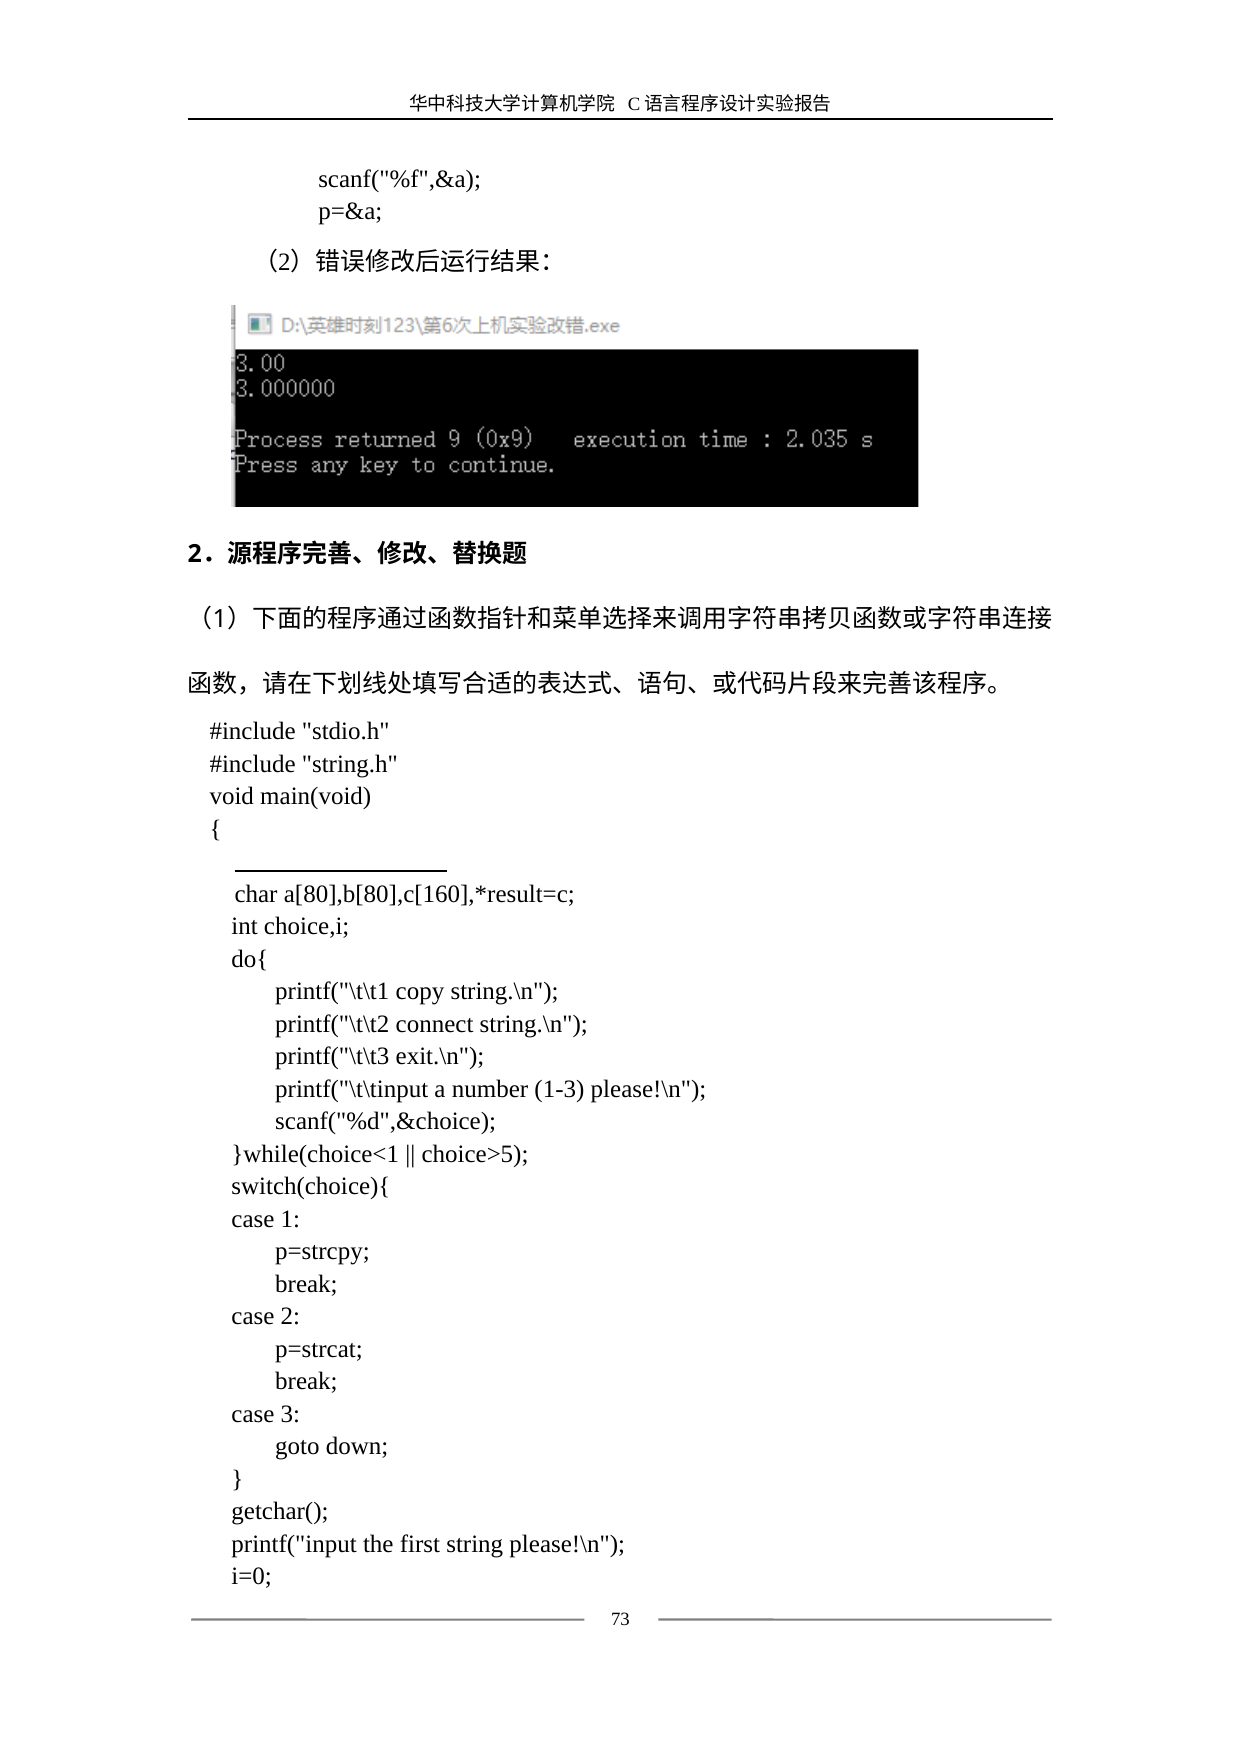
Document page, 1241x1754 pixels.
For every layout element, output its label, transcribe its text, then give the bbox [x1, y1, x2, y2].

list 错误修改后运行结果： [209, 227, 1053, 292]
text getchar(); [209, 1494, 1053, 1527]
text i=0; [209, 1559, 1053, 1592]
text } [209, 1462, 1053, 1494]
text p=strcpy; [209, 1234, 1053, 1267]
text break; [209, 1267, 1053, 1299]
text #include "stdio.h" [209, 714, 1053, 747]
text （1）下面的程序通过函数指针和菜单选择来调用字符串拷贝函数或字符串连接函数，请在下划线处填写合适的表达式、语句、或代码片段来完善该程序。 [187, 584, 1053, 714]
picture [231, 305, 919, 507]
text printf("input the first string please!\n"); [209, 1527, 1053, 1559]
text printf("\t\tinput a number (1-3) please!\n"); [209, 1072, 1053, 1104]
text 2．源程序完善、修改、替换题 [187, 519, 1053, 584]
text char a[80],b[80],c[160],*result=c; [209, 877, 1053, 909]
text case 2: [209, 1299, 1053, 1332]
text do{ [209, 942, 1053, 974]
text printf("\t\t3 exit.\n"); [209, 1039, 1053, 1072]
text switch(choice){ [209, 1169, 1053, 1202]
list scanf("%f",&a); [187, 162, 1053, 194]
text }while(choice<1 || choice>5); [209, 1137, 1053, 1169]
text case 1: [209, 1202, 1053, 1234]
text case 3: [209, 1397, 1053, 1429]
text printf("\t\t1 copy string.\n"); [209, 974, 1053, 1007]
text { [209, 812, 1053, 844]
list p=&a; [187, 194, 1053, 227]
text void main(void) [209, 779, 1053, 812]
text p=strcat; [209, 1332, 1053, 1364]
text goto down; [209, 1429, 1053, 1462]
text #include "string.h" [209, 747, 1053, 779]
text break; [209, 1364, 1053, 1397]
text int choice,i; [209, 909, 1053, 942]
text printf("\t\t2 connect string.\n"); [209, 1007, 1053, 1039]
text scanf("%d",&choice); [209, 1104, 1053, 1137]
